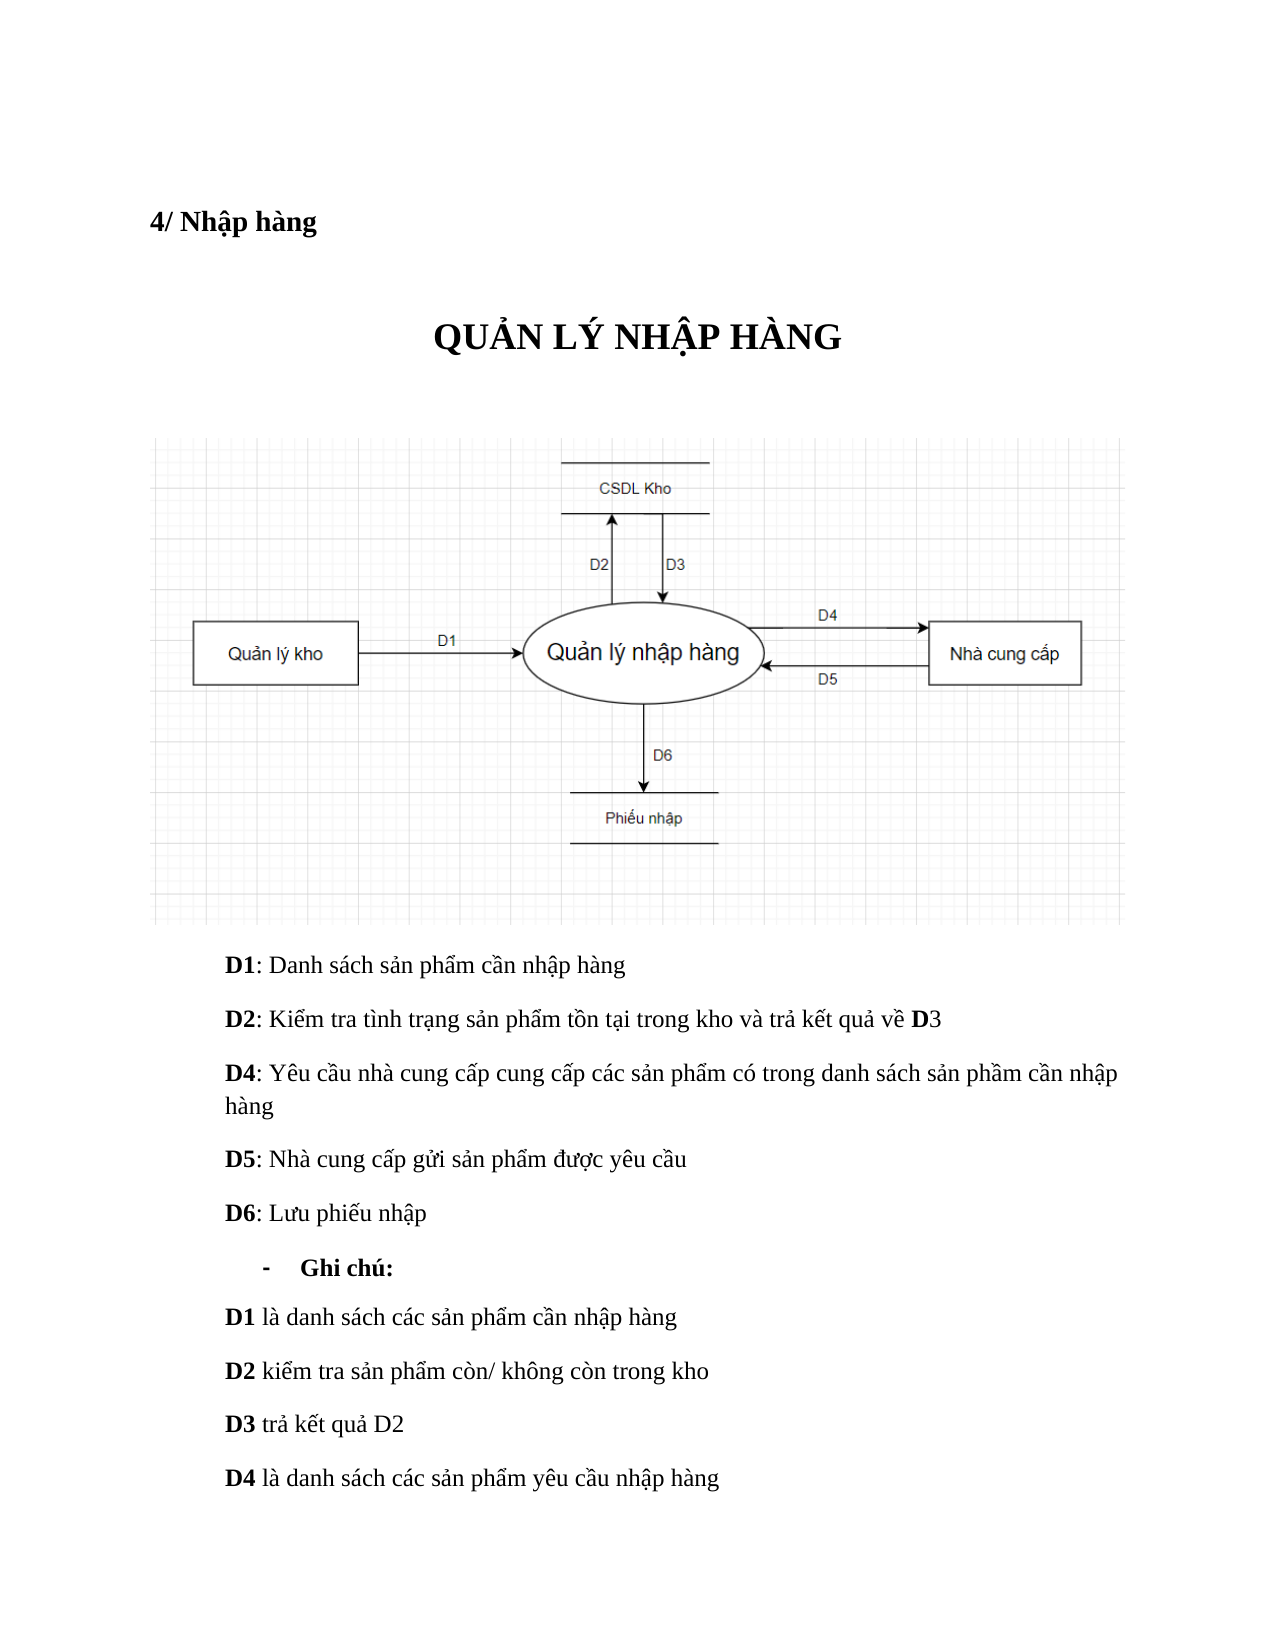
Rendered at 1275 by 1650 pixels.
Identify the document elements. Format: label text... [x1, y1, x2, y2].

text D1: Danh sách sản phẩm cần nhập hàng [225, 950, 1125, 979]
text D2: Kiểm tra tình trạng sản phẩm tồn tại trong kho và trả kết quả về D3 [225, 1004, 1125, 1033]
text QUẢN LÝ NHẬP HÀNG [150, 314, 1125, 357]
text 4/ Nhập hàng [150, 204, 1125, 237]
text D5: Nhà cung cấp gửi sản phẩm được yêu cầu [225, 1144, 1125, 1173]
text D2 kiểm tra sản phẩm còn/ không còn trong kho [225, 1356, 1125, 1384]
text D1 là danh sách các sản phẩm cần nhập hàng [225, 1302, 1125, 1331]
text D4 là danh sách các sản phẩm yêu cầu nhập hàng [225, 1463, 1125, 1492]
text D4: Yêu cầu nhà cung cấp cung cấp các sản phẩm có trong danh sách sản phầm cần nhập hàng [225, 1058, 1125, 1119]
text D3 trả kết quả D2 [225, 1409, 1125, 1438]
picture [150, 438, 1125, 925]
text D6: Lưu phiếu nhập [225, 1198, 1125, 1227]
list Ghi chú: [262, 1252, 1125, 1283]
